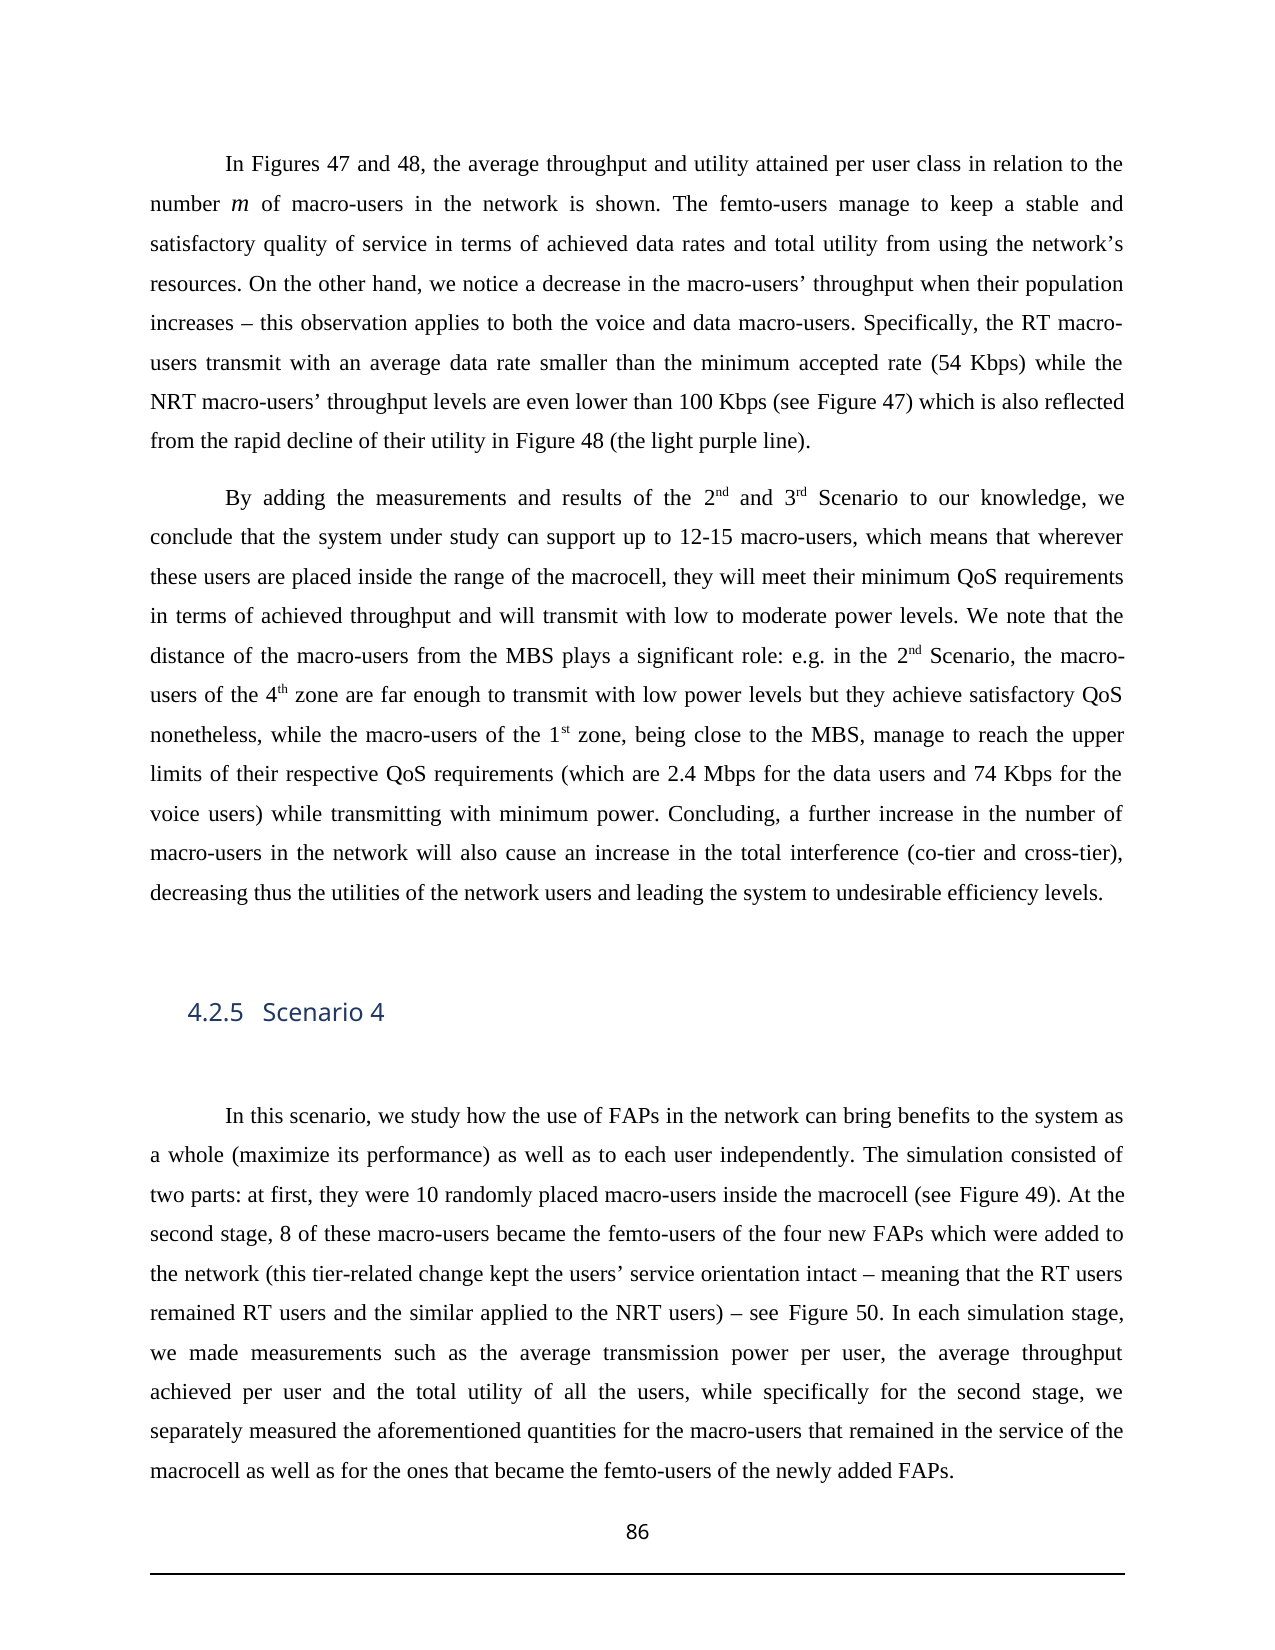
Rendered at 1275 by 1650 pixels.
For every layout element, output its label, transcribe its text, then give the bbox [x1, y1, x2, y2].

text By adding the measurements and results of the 2nd and 3rd Scenario to our knowledge, we conclude that the system under study can support up to 12-15 macro-users, which means that wherever these users are placed inside the range of the macrocell, they will meet their minimum QoS requirements in terms of achieved throughput and will transmit with low to moderate power levels. We note that the distance of the macro-users from the MBS plays a significant role: e.g. in the 2nd Scenario, the macro-users of the 4th zone are far enough to transmit with low power levels but they achieve satisfactory QoS nonetheless, while the macro-users of the 1st zone, being close to the MBS, manage to reach the upper limits of their respective QoS requirements (which are 2.4 Mbps for the data users and 74 Kbps for the voice users) while transmitting with minimum power. Concluding, a further increase in the number of macro-users in the network will also cause an increase in the total interference (co-tier and cross-tier), decreasing thus the utilities of the network users and leading the system to undesirable efficiency levels. [150, 484, 1125, 905]
text In Figures 47 and 48, the average throughput and utility attained per user class in relation to the number of macro-users in the network is shown. The femto-users manage to keep a stable and satisfactory quality of service in terms of achieved data rates and total utility from using the network’s resources. On the other hand, we notice a decrease in the macro-users’ throughput when their population increases – this observation applies to both the voice and data macro-users. Specifically, the RT macro-users transmit with an average data rate smaller than the minimum accepted rate (54 Kbps) while the NRT macro-users’ throughput levels are even lower than 100 Kbps (see Figure 47) which is also reflected from the rapid decline of their utility in Figure 48 (the light purple line). [150, 150, 1125, 454]
subtitle Scenario 4 [187, 994, 1125, 1028]
text In this scenario, we study how the use of FAPs in the network can bring benefits to the system as a whole (maximize its performance) as well as to each user independently. The simulation consisted of two parts: at first, they were 10 randomly placed macro-users inside the macrocell (see Figure 49). At the second stage, 8 of these macro-users became the femto-users of the four new FAPs which were added to the network (this tier-related change kept the users’ service orientation intact – meaning that the RT users remained RT users and the similar applied to the NRT users) – see Figure 50. In each simulation stage, we made measurements such as the average transmission power per user, the average throughput achieved per user and the total utility of all the users, while specifically for the second stage, we separately measured the aforementioned quantities for the macro-users that remained in the service of the macrocell as well as for the ones that became the femto-users of the newly added FAPs. [150, 1102, 1125, 1483]
